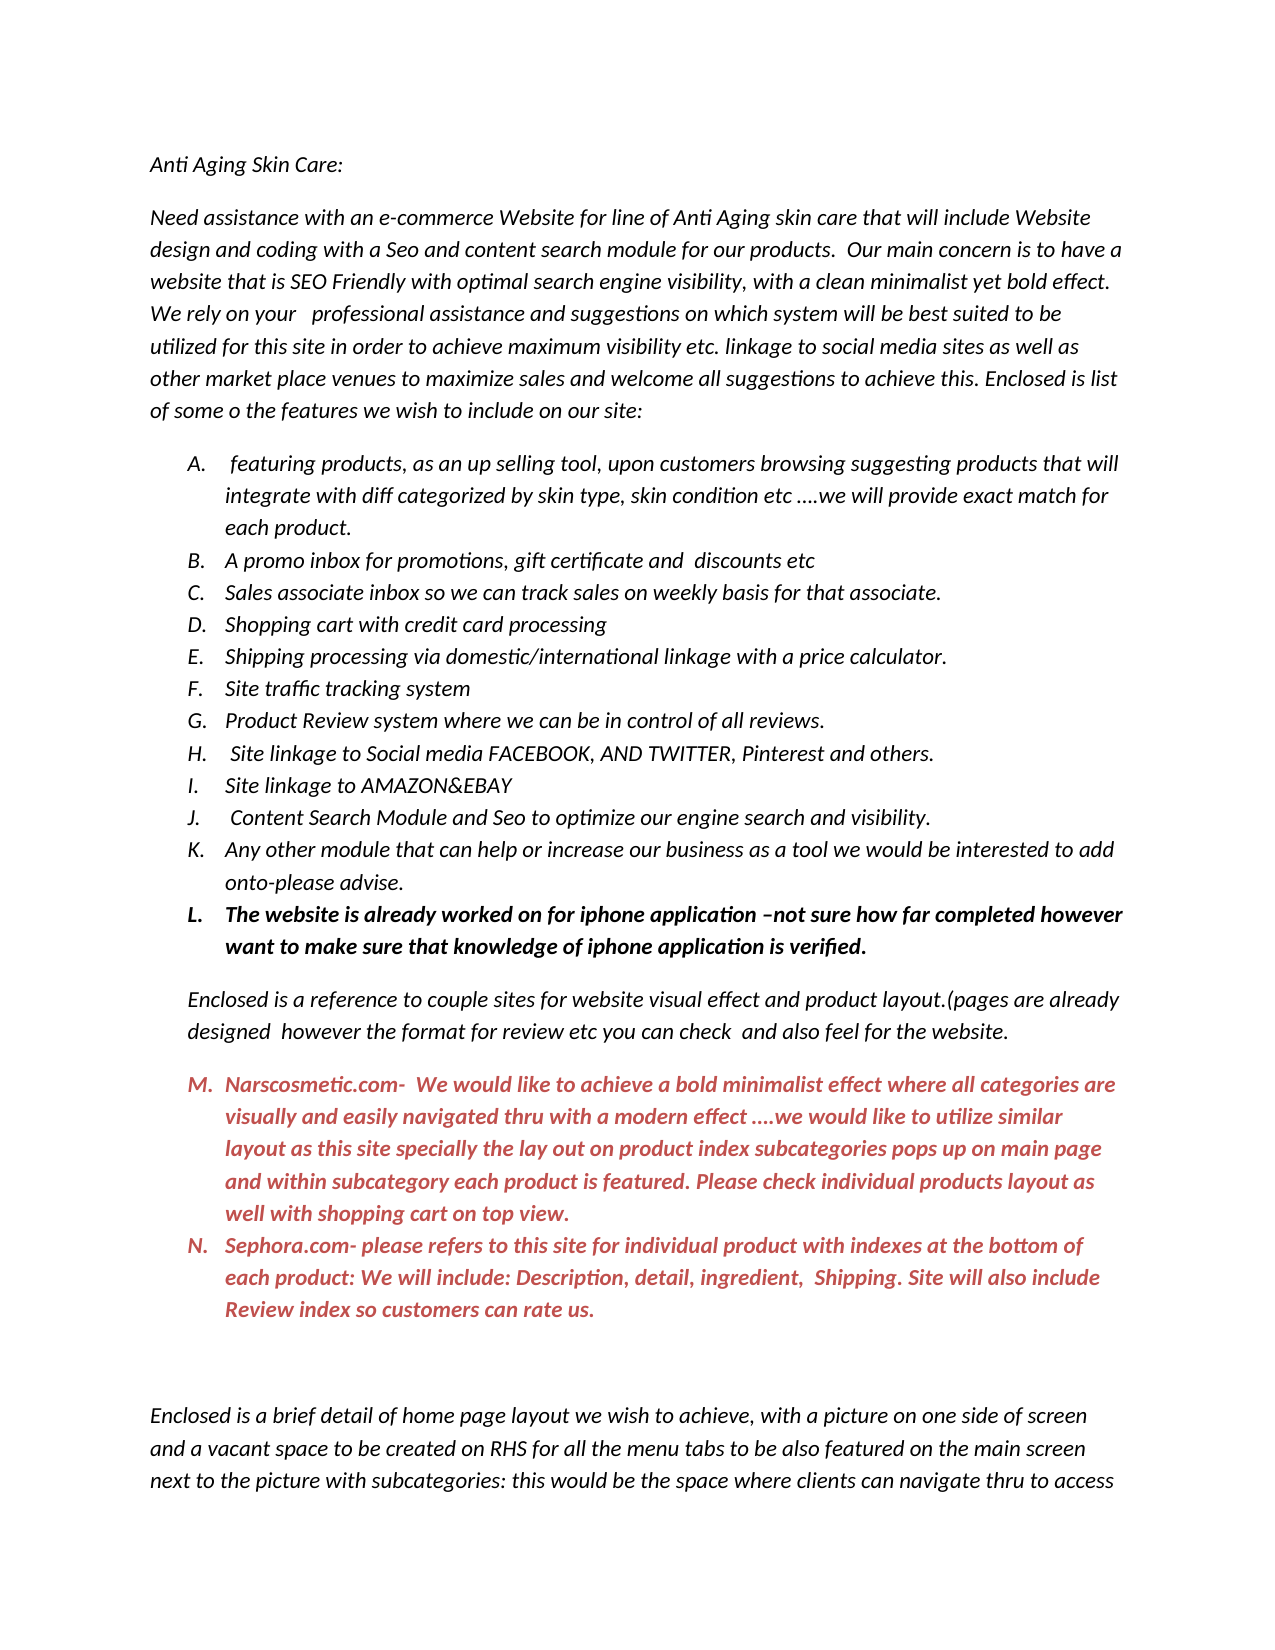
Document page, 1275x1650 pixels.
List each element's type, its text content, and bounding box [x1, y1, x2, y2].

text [150, 1402, 1125, 1494]
list featuring products, as an up selling tool, upon customers browsing suggesting products that will integrate with diff categorized by skin type, skin condition etc ….we will provide exact match for each product. [187, 449, 1125, 542]
text Need assistance with an e-commerce Website for line of Anti Aging skin care that will include Website design and coding with a Seo and content search module for our products. Our main concern is to have a website that is SEO Friendly with optimal search engine visibility, with a clean minimalist yet bold effect. We rely on your professional assistance and suggestions on which system will be best suited to be utilized for this site in order to achieve maximum visibility etc. linkage to social media sites as well as other market place venues to maximize sales and welcome all suggestions to achieve this. Enclosed is list of some o the features we wish to include on our site: [150, 203, 1125, 424]
list Content Search Module and Seo to optimize our engine search and visibility. [187, 803, 1125, 831]
list Product Review system where we can be in control of all reviews. [187, 707, 1125, 735]
list Shipping processing via domestic/international linkage with a price calculator. [187, 642, 1125, 670]
text Anti Aging Skin Care: [150, 150, 1125, 178]
list Site linkage to Social media FACEBOOK, AND TWITTER, Pinterest and others. [187, 739, 1125, 767]
text Enclosed is a reference to couple sites for website visual effect and product layout.(pages are already designed however the format for review etc you can check and also feel for the website. [187, 985, 1125, 1045]
list Sales associate inbox so we can track sales on weekly basis for that associate. [187, 578, 1125, 606]
list The website is already worked on for iphone application –not sure how far completed however want to make sure that knowledge of iphone application is verified. [187, 900, 1125, 960]
list Shopping cart with credit card processing [187, 610, 1125, 638]
list Site linkage to AMAZON&EBAY [187, 771, 1125, 799]
list Site traffic tracking system [187, 674, 1125, 702]
list Any other module that can help or increase our business as a tool we would be interested to add onto-please advise. [187, 835, 1125, 896]
list Sephora.com- please refers to this site for individual product with indexes at the bottom of each product: We will include: Description, detail, ingredient, Shipping. Site will also include Review index so customers can rate us. [187, 1231, 1125, 1323]
list A promo inbox for promotions, gift certificate and discounts etc [187, 546, 1125, 574]
list Narscosmetic.com- We would like to achieve a bold minimalist effect where all categories are visually and easily navigated thru with a modern effect ….we would like to utilize similar layout as this site specially the lay out on product index subcategories pops up on main page and within subcategory each product is featured. Please check individual products layout as well with shopping cart on top view. [187, 1070, 1125, 1227]
